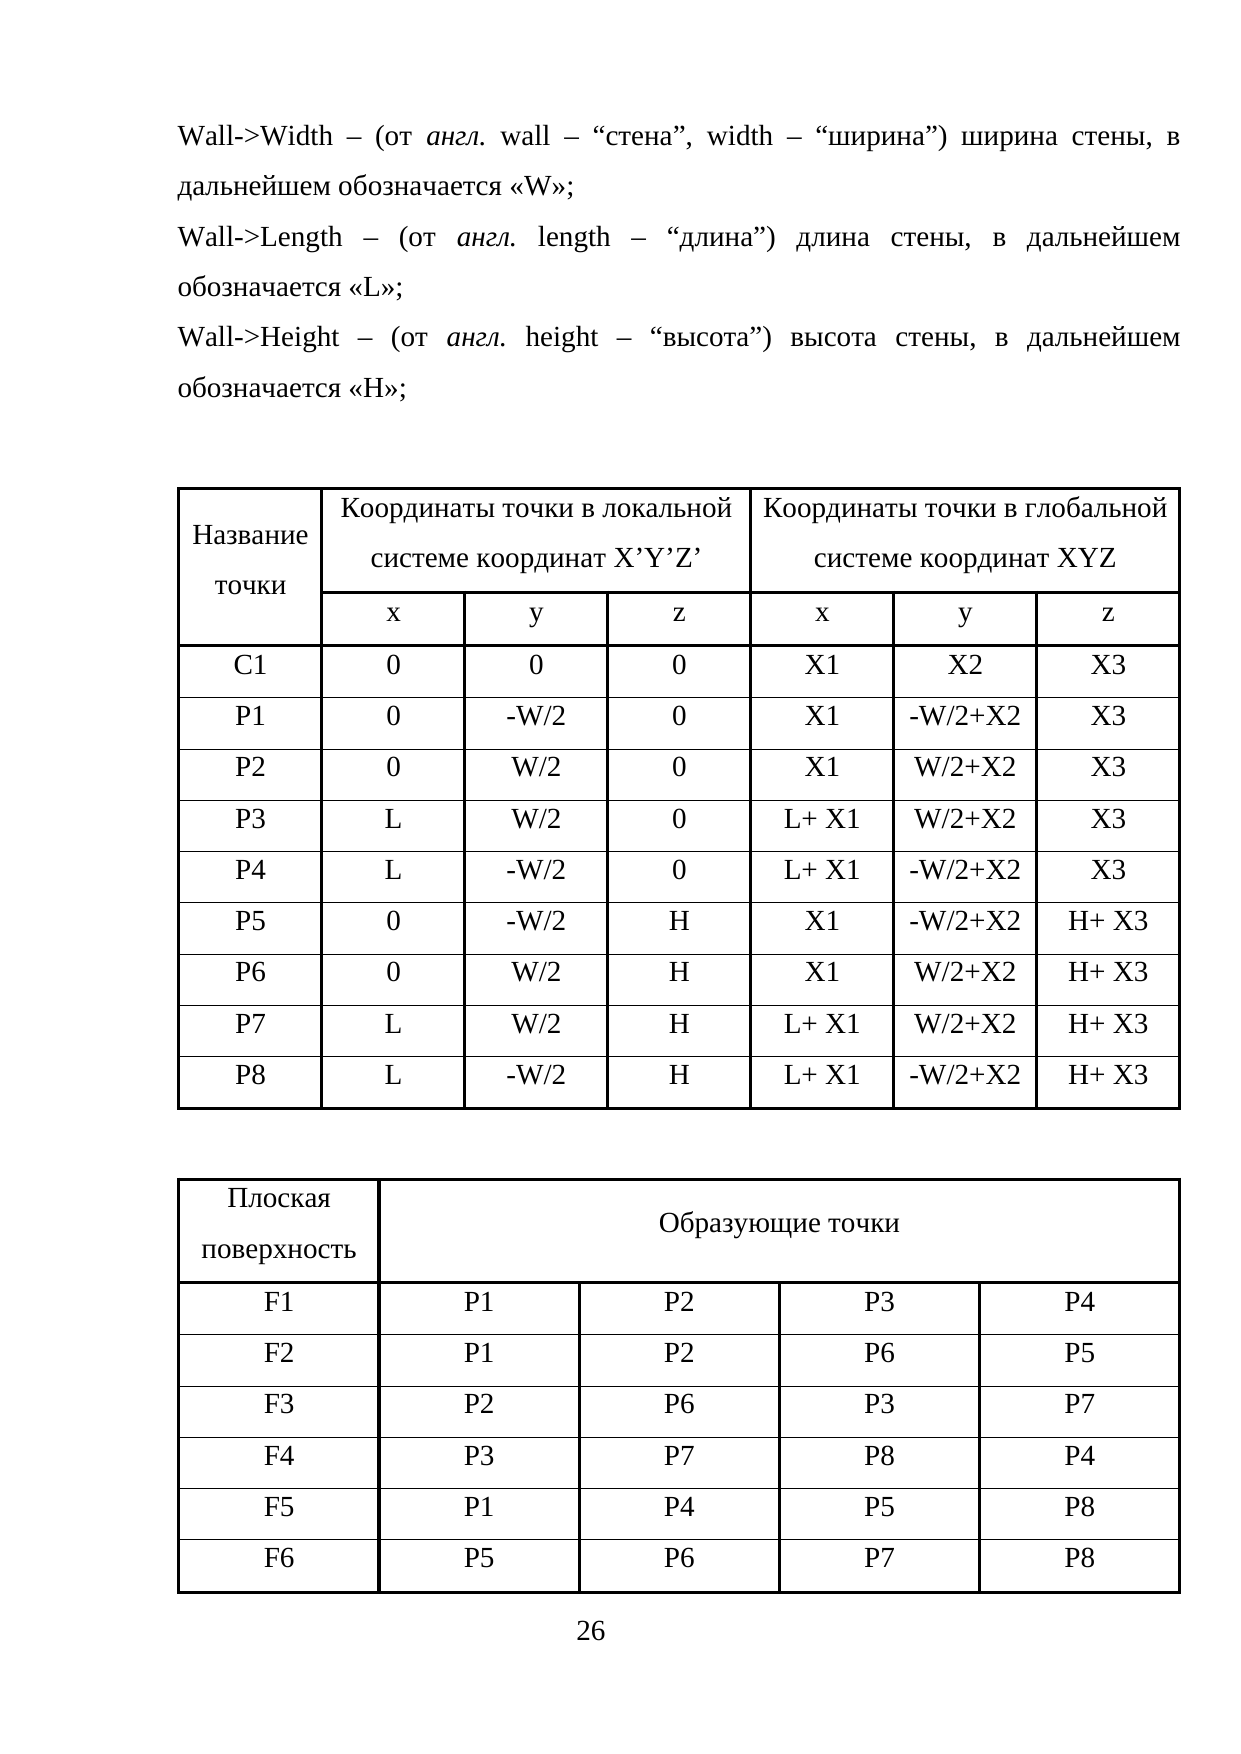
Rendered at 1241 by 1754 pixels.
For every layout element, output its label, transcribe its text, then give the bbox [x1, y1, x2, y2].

table_cell W/2 [466, 801, 606, 851]
table_cell F3 [180, 1387, 377, 1437]
table_cell H [609, 955, 749, 1005]
table_cell P8 [981, 1540, 1178, 1591]
table_cell P1 [381, 1489, 578, 1539]
table_cell W/2+X2 [895, 801, 1035, 851]
table_cell P2 [581, 1335, 778, 1386]
table_cell 0 [609, 698, 749, 748]
table_cell W/2 [466, 750, 606, 800]
table_cell P2 [381, 1387, 578, 1437]
table_cell F6 [180, 1540, 377, 1591]
table_cell P6 [581, 1540, 778, 1591]
table_cell X3 [1038, 852, 1178, 902]
table_cell P6 [581, 1387, 778, 1437]
table_cell 0 [609, 750, 749, 800]
text Wall->Height – (от англ. height – “высота”) высота стены, в дальнейшем обозначается «H»; [177, 319, 1181, 403]
table_cell F4 [180, 1438, 377, 1488]
table_cell X1 [752, 750, 892, 800]
table_cell P5 [781, 1489, 978, 1539]
table_cell L [323, 852, 463, 902]
table_cell 0 [609, 647, 749, 697]
table_cell W/2+X2 [895, 1006, 1035, 1056]
table_cell P4 [581, 1489, 778, 1539]
table_cell P6 [781, 1335, 978, 1386]
table_cell P8 [981, 1489, 1178, 1539]
table_cell x [323, 594, 463, 644]
table_cell L [323, 1006, 463, 1056]
table_header Координаты точки в локальной системе координат X’Y’Z’ [323, 490, 749, 591]
table_cell -W/2+X2 [895, 903, 1035, 953]
table_cell L [323, 801, 463, 851]
table_header Образующие точки [381, 1181, 1178, 1281]
table_cell z [609, 594, 749, 644]
table_cell H+ X3 [1038, 903, 1178, 953]
table_cell y [466, 594, 606, 644]
table_cell L+ X1 [752, 1057, 892, 1107]
table_cell X1 [752, 955, 892, 1005]
table_cell X3 [1038, 647, 1178, 697]
table_cell H [609, 903, 749, 953]
table_cell P7 [581, 1438, 778, 1488]
table_header Плоская поверхность [180, 1181, 377, 1281]
table_cell y [895, 594, 1035, 644]
table_cell P1 [381, 1335, 578, 1386]
table_cell P3 [781, 1387, 978, 1437]
table_cell -W/2+X2 [895, 698, 1035, 748]
table_cell P3 [180, 801, 320, 851]
table_cell P5 [180, 903, 320, 953]
table_cell P3 [781, 1284, 978, 1334]
table_cell 0 [323, 698, 463, 748]
table_cell X1 [752, 647, 892, 697]
table_cell 0 [323, 955, 463, 1005]
table_cell 0 [323, 750, 463, 800]
table_cell P5 [381, 1540, 578, 1591]
table_cell -W/2 [466, 698, 606, 748]
table_cell 0 [323, 647, 463, 697]
table_cell L+ X1 [752, 1006, 892, 1056]
table_header Название точки [180, 490, 320, 644]
table_cell -W/2 [466, 852, 606, 902]
table_cell -W/2+X2 [895, 1057, 1035, 1107]
table_cell L [323, 1057, 463, 1107]
table_cell P5 [981, 1335, 1178, 1386]
table_cell H+ X3 [1038, 1057, 1178, 1107]
table_cell X1 [752, 698, 892, 748]
table_cell P7 [981, 1387, 1178, 1437]
table_cell P7 [781, 1540, 978, 1591]
table_cell H+ X3 [1038, 955, 1178, 1005]
table_cell F2 [180, 1335, 377, 1386]
table_cell P4 [180, 852, 320, 902]
table_cell P2 [581, 1284, 778, 1334]
table_cell C1 [180, 647, 320, 697]
table_cell H [609, 1057, 749, 1107]
table_cell x [752, 594, 892, 644]
table_cell F1 [180, 1284, 377, 1334]
table_cell X3 [1038, 698, 1178, 748]
table_cell H [609, 1006, 749, 1056]
table_cell X3 [1038, 801, 1178, 851]
table_cell P3 [381, 1438, 578, 1488]
table_cell P4 [981, 1284, 1178, 1334]
table_cell W/2 [466, 1006, 606, 1056]
table_cell -W/2 [466, 903, 606, 953]
text Wall->Length – (от англ. length – “длина”) длина стены, в дальнейшем обозначается «L»; [177, 219, 1181, 303]
table_cell 0 [609, 801, 749, 851]
table_cell X2 [895, 647, 1035, 697]
table_cell P2 [180, 750, 320, 800]
text Wall->Width – (от англ. wall – “стена”, width – “ширина”) ширина стены, в дальнейшем обозначается «W»; [177, 118, 1181, 202]
table_cell 0 [609, 852, 749, 902]
table_cell P6 [180, 955, 320, 1005]
table_cell P8 [781, 1438, 978, 1488]
table_cell W/2+X2 [895, 750, 1035, 800]
table_cell L+ X1 [752, 852, 892, 902]
table_cell W/2 [466, 955, 606, 1005]
table_cell z [1038, 594, 1178, 644]
table_cell P8 [180, 1057, 320, 1107]
table_cell W/2+X2 [895, 955, 1035, 1005]
table_cell P7 [180, 1006, 320, 1056]
table_cell H+ X3 [1038, 1006, 1178, 1056]
table_header Координаты точки в глобальной системе координат XYZ [752, 490, 1178, 591]
table_cell P1 [381, 1284, 578, 1334]
table_cell X3 [1038, 750, 1178, 800]
table_cell 0 [466, 647, 606, 697]
table_cell -W/2+X2 [895, 852, 1035, 902]
table_cell P4 [981, 1438, 1178, 1488]
table_cell L+ X1 [752, 801, 892, 851]
table_cell X1 [752, 903, 892, 953]
table_cell 0 [323, 903, 463, 953]
table_cell -W/2 [466, 1057, 606, 1107]
table_cell F5 [180, 1489, 377, 1539]
table_cell P1 [180, 698, 320, 748]
